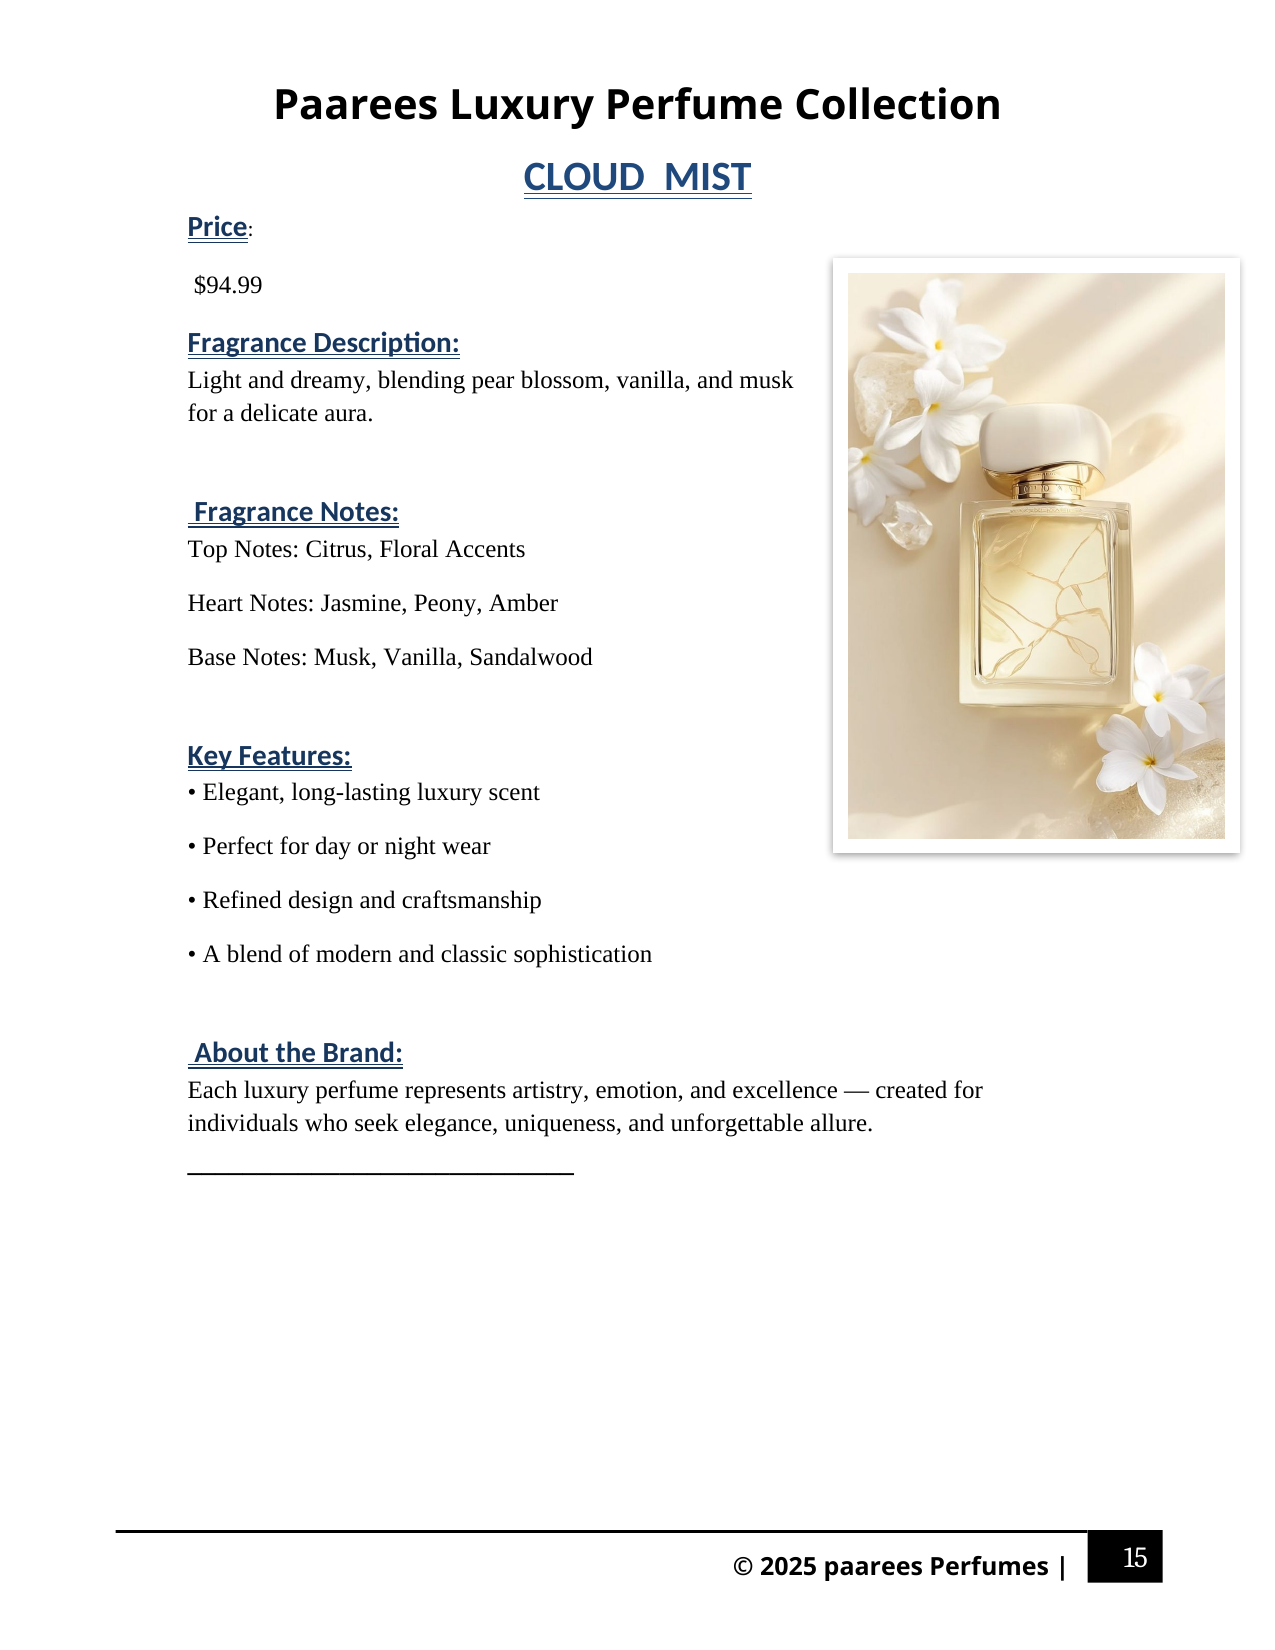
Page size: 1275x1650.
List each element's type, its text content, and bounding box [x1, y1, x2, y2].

text Light and dreamy, blending pear blossom, vanilla, and musk for a delicate aura. [187, 365, 827, 427]
text $94.99 [187, 270, 827, 299]
text Base Notes: Musk, Vanilla, Sandalwood [187, 642, 827, 671]
text • A blend of modern and classic sophistication [187, 939, 1087, 968]
subtitle Fragrance Description: [187, 324, 827, 360]
picture [848, 273, 1225, 839]
subtitle Key Features: [187, 696, 827, 772]
text • Refined design and craftsmanship [187, 885, 1087, 914]
subtitle About the Brand: [187, 993, 1087, 1069]
text Heart Notes: Jasmine, Peony, Amber [187, 588, 827, 617]
text • Elegant, long-lasting luxury scent [187, 777, 827, 806]
text • Perfect for day or night wear [187, 831, 832, 860]
text Top Notes: Citrus, Floral Accents [187, 534, 827, 563]
text Price: [187, 208, 1087, 244]
text Each luxury perfume represents artistry, emotion, and excellence — created for individuals who seek elegance, uniqueness, and unforgettable allure. [187, 1075, 1087, 1137]
subtitle Fragrance Notes: [187, 452, 827, 529]
subtitle CLOUD MIST [187, 150, 1087, 201]
text ──────────────────────────── [187, 1162, 1087, 1188]
